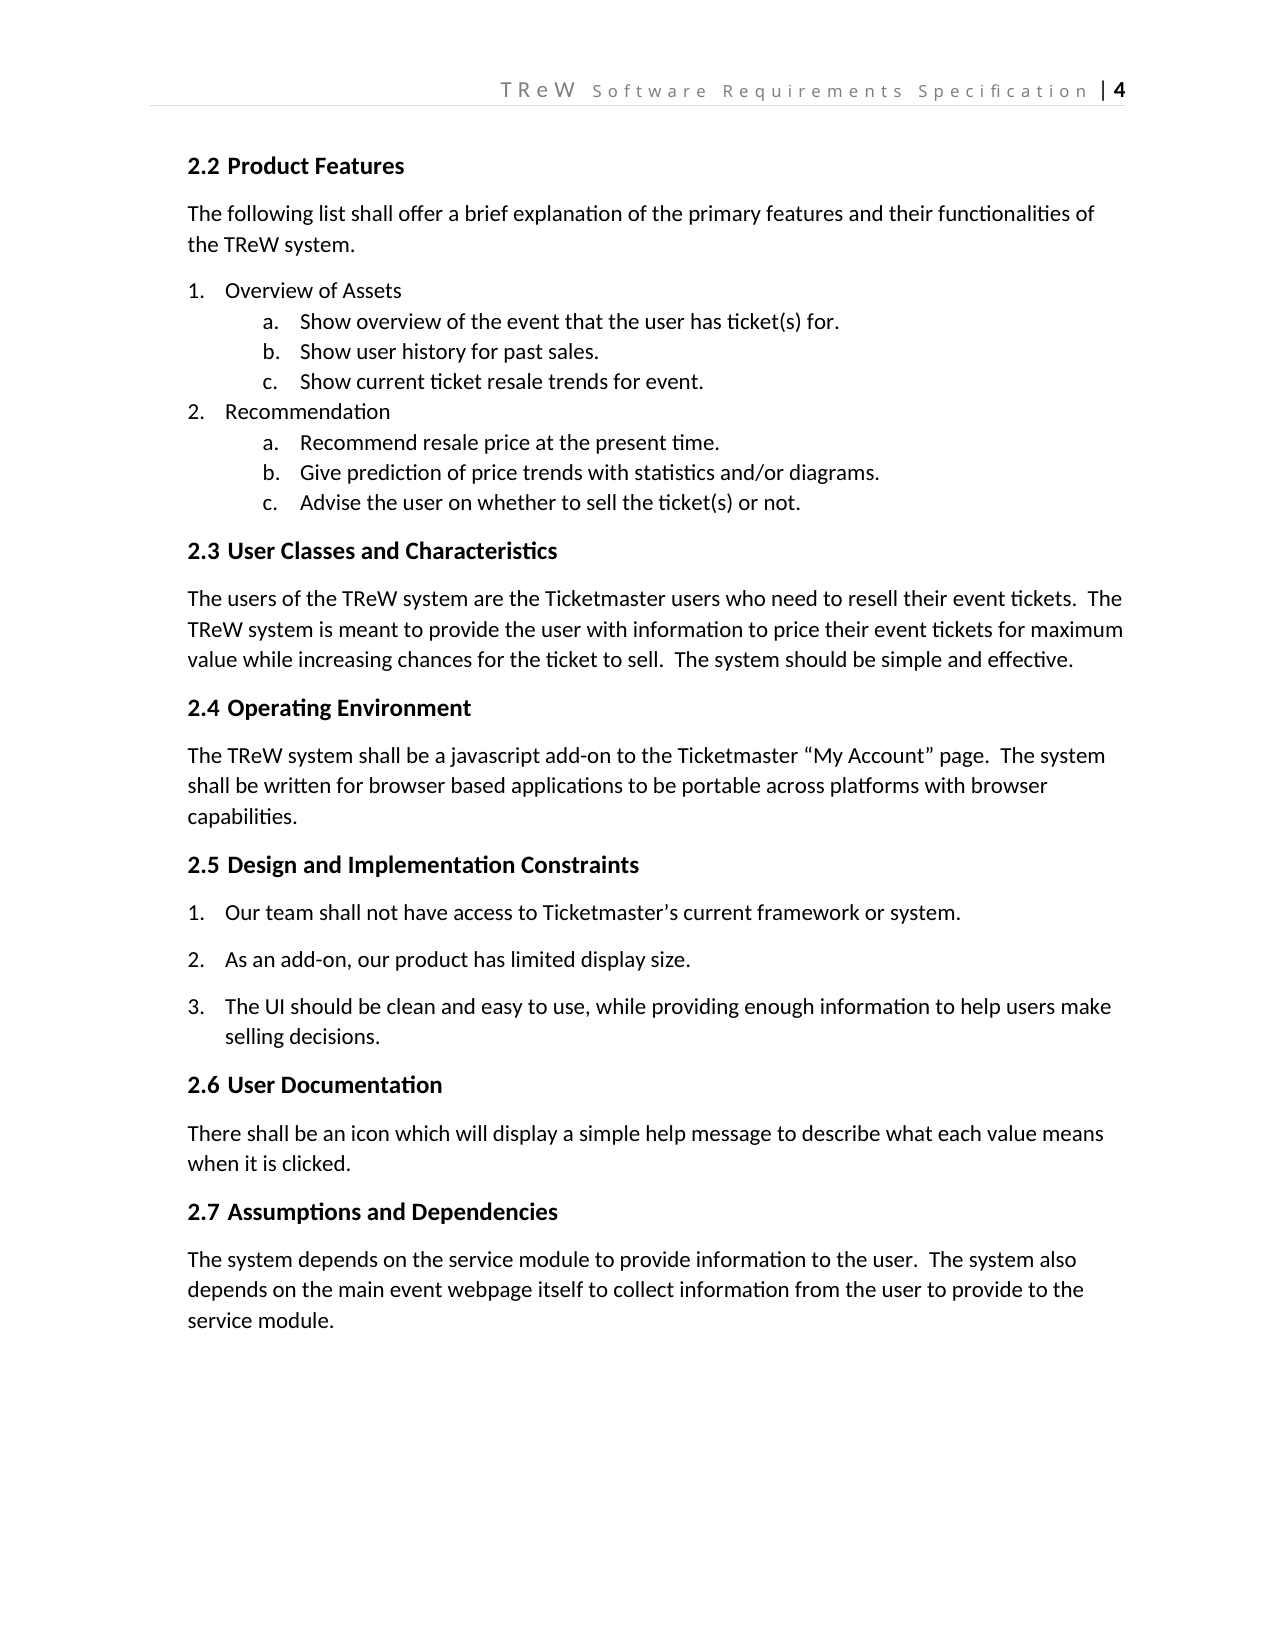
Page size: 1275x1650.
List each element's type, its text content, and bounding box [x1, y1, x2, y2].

text The following list shall offer a brief explanation of the primary features and their functionalities of the TReW system. [187, 199, 1125, 258]
list Advise the user on whether to sell the ticket(s) or not. [262, 488, 1125, 516]
list Recommendation [187, 397, 1125, 426]
text The system depends on the service module to provide information to the user. The system also depends on the main event webpage itself to collect information from the user to provide to the service module. [187, 1245, 1125, 1334]
list Show current ticket resale trends for event. [262, 367, 1125, 395]
subtitle Assumptions and Dependencies [187, 1196, 1125, 1226]
list As an add-on, our product has limited display size. [187, 945, 1125, 973]
subtitle Product Features [187, 150, 1125, 181]
text There shall be an icon which will display a simple help message to describe what each value means when it is clicked. [187, 1119, 1125, 1177]
subtitle User Classes and Characteristics [187, 535, 1125, 566]
list Our team shall not have access to Ticketmaster’s current framework or system. [187, 898, 1125, 926]
list The UI should be clean and easy to use, while providing enough information to help users make selling decisions. [187, 992, 1125, 1050]
subtitle Operating Environment [187, 692, 1125, 722]
list Recommend resale price at the present time. [262, 428, 1125, 456]
text The TReW system shall be a javascript add-on to the Ticketmaster “My Account” page. The system shall be written for browser based applications to be portable across platforms with browser capabilities. [187, 741, 1125, 830]
subtitle Design and Implementation Constraints [187, 849, 1125, 879]
subtitle User Documentation [187, 1069, 1125, 1100]
list Show user history for past sales. [262, 337, 1125, 365]
list Give prediction of price trends with statistics and/or diagrams. [262, 458, 1125, 486]
list Overview of Assets [187, 277, 1125, 305]
list Show overview of the event that the user has ticket(s) for. [262, 307, 1125, 335]
text The users of the TReW system are the Ticketmaster users who need to resell their event tickets. The TReW system is meant to provide the user with information to price their event tickets for maximum value while increasing chances for the ticket to sell. The system should be simple and effective. [187, 584, 1125, 673]
